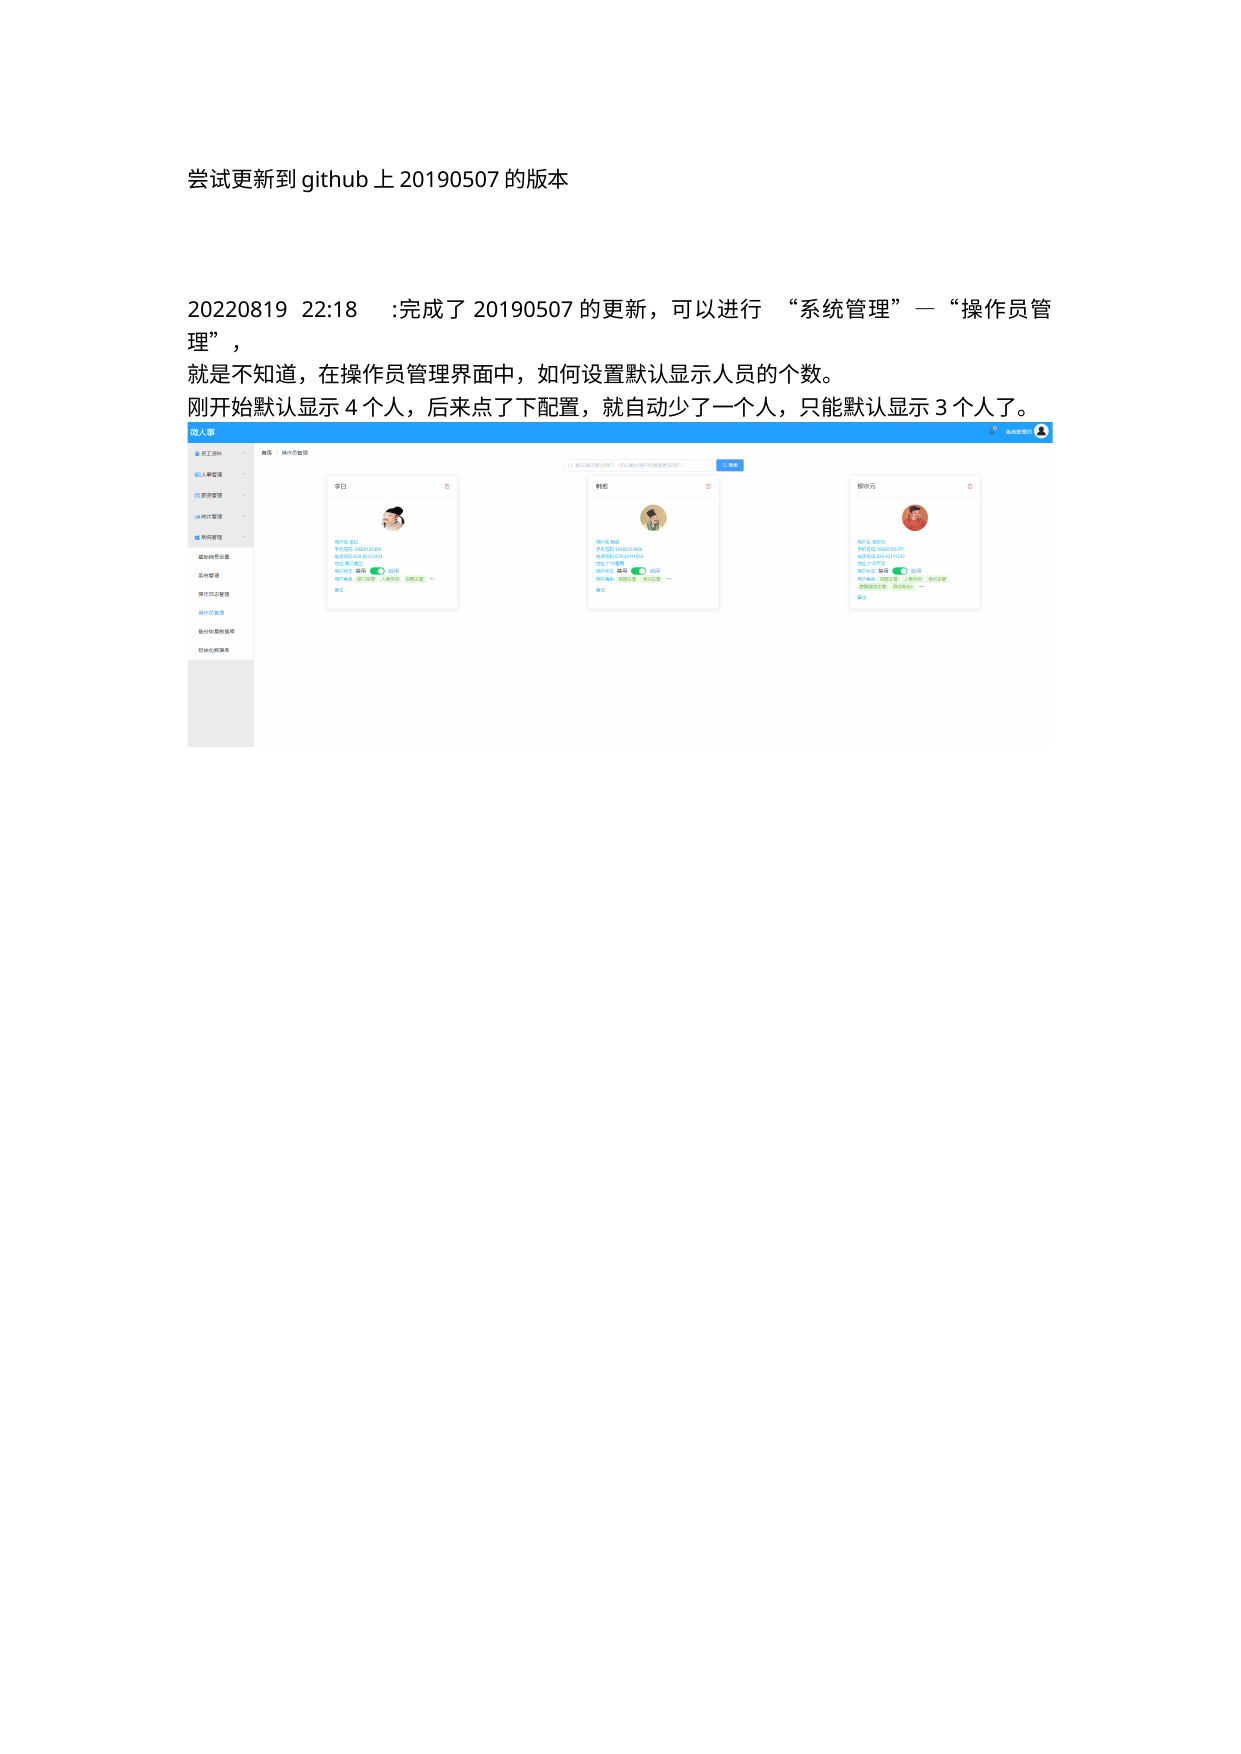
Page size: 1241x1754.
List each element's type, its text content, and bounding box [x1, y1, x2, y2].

text 刚开始默认显示4个人，后来点了下配置，就自动少了一个人，只能默认显示3个人了。 [187, 389, 1053, 422]
picture [187, 422, 1053, 747]
text 就是不知道，在操作员管理界面中，如何设置默认显示人员的个数。 [187, 357, 1053, 389]
text 尝试更新到github上20190507的版本 [187, 162, 1053, 194]
text 20220819 22:18 :完成了20190507的更新，可以进行 “系统管理”—“操作员管理”， [187, 292, 1053, 357]
